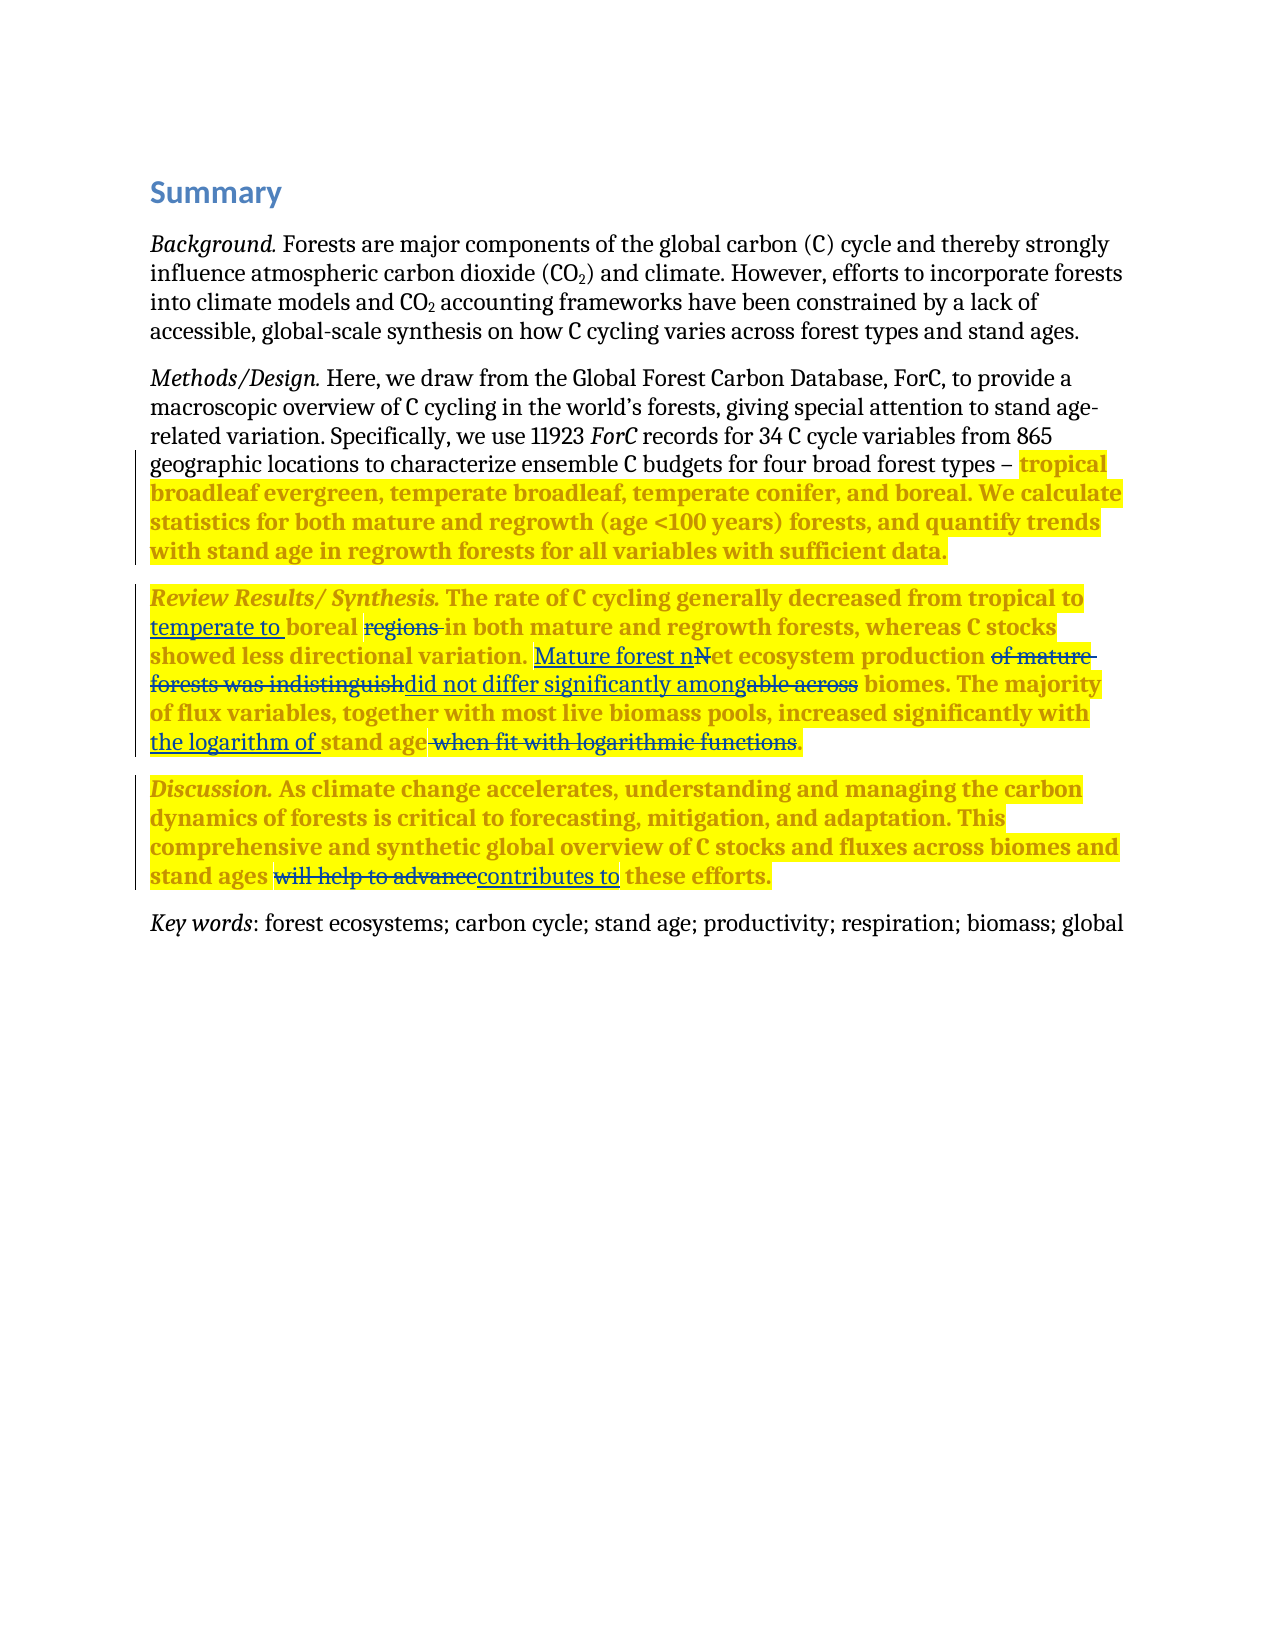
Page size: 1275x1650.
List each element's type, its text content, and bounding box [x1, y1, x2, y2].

text Discussion. As climate change accelerates, understanding and managing the carbon dynamics of forests is critical to forecasting, mitigation, and adaptation. This comprehensive and synthetic global overview of C stocks and fluxes across biomes and stand ages these efforts. [772, 775, 1125, 890]
text Review Results/ Synthesis. The rate of C cycling generally decreased from tropical to boreal in both mature and regrowth forests, whereas C stocks showed less directional variation. et ecosystem production biomes. The majority of flux variables, together with most live biomass pools, increased significantly with stand age. [803, 584, 1125, 757]
text Key words: forest ecosystems; carbon cycle; stand age; productivity; respiration; biomass; global [150, 909, 1125, 938]
subtitle Summary [150, 171, 1125, 212]
text Methods/Design. Here, we draw from the Global Forest Carbon Database, ForC, to provide a macroscopic overview of C cycling in the world’s forests, giving special attention to stand age-related variation. Specifically, we use 11923 ForC records for 34 C cycle variables from 865 geographic locations to characterize ensemble C budgets for four broad forest types – tropical broadleaf evergreen, temperate broadleaf, temperate conifer, and boreal. We calculate statistics for both mature and regrowth (age <100 years) forests, and quantify trends with stand age in regrowth forests for all variables with sufficient data. [150, 364, 1125, 565]
text Background. Forests are major components of the global carbon (C) cycle and thereby strongly influence atmospheric carbon dioxide (CO2) and climate. However, efforts to incorporate forests into climate models and CO2 accounting frameworks have been constrained by a lack of accessible, global-scale synthesis on how C cycling varies across forest types and stand ages. [150, 230, 1125, 345]
